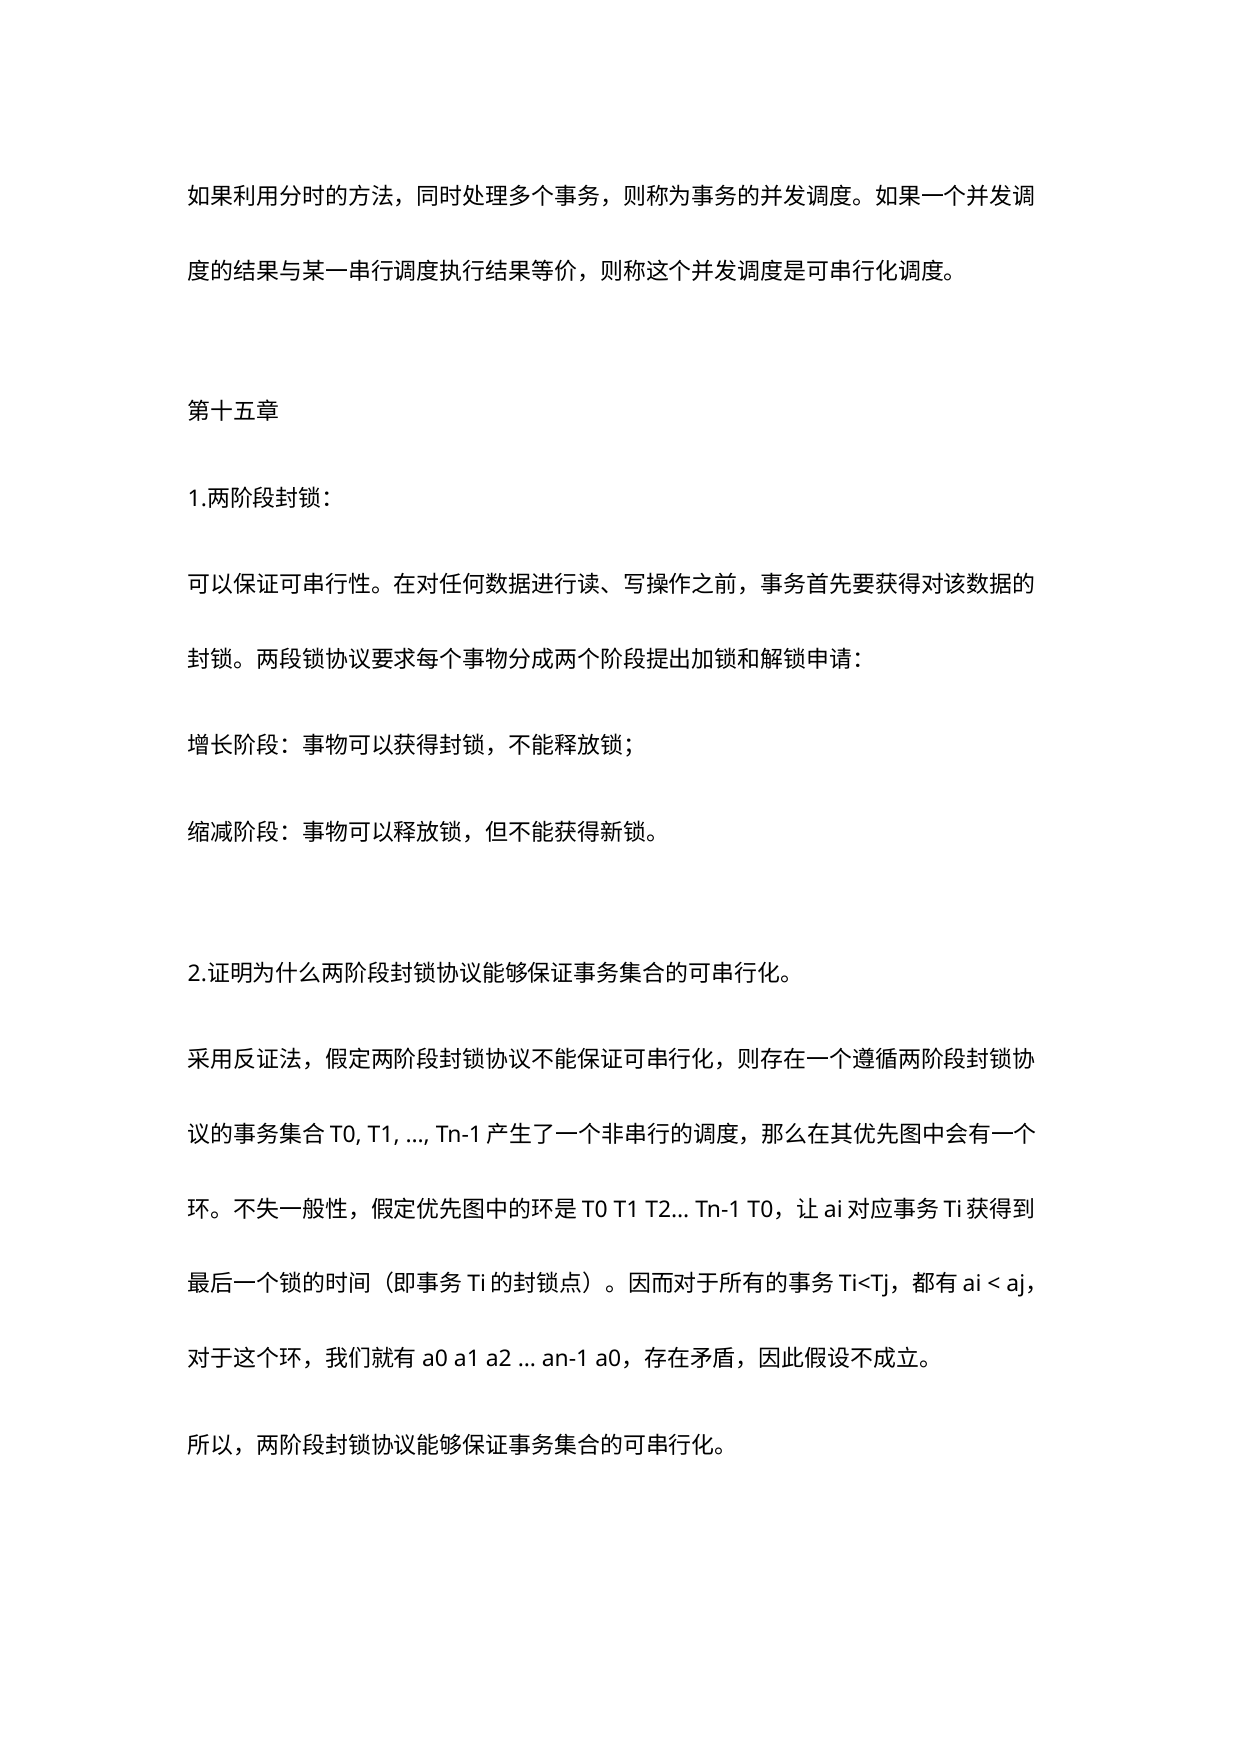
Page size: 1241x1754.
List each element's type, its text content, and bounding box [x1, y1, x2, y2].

text 1.两阶段封锁： [187, 464, 1053, 529]
text 第十五章 [187, 377, 1053, 442]
text 2.证明为什么两阶段封锁协议能够保证事务集合的可串行化。 [187, 938, 1053, 1003]
text 缩减阶段：事物可以释放锁，但不能获得新锁。 [187, 798, 1053, 863]
text 增长阶段：事物可以获得封锁，不能释放锁； [187, 712, 1053, 777]
text 所以，两阶段封锁协议能够保证事务集合的可串行化。 [187, 1411, 1053, 1476]
text 如果利用分时的方法，同时处理多个事务，则称为事务的并发调度。如果一个并发调度的结果与某一串行调度执行结果等价，则称这个并发调度是可串行化调度。 [187, 162, 1053, 302]
text 可以保证可串行性。在对任何数据进行读、写操作之前，事务首先要获得对该数据的封锁。两段锁协议要求每个事物分成两个阶段提出加锁和解锁申请： [187, 550, 1053, 690]
text 采用反证法，假定两阶段封锁协议不能保证可串行化，则存在一个遵循两阶段封锁协议的事务集合T0, T1, …, Tn-1产生了一个非串行的调度，那么在其优先图中会有一个环。不失一般性，假定优先图中的环是T0 T1 T2… Tn-1 T0，让ai对应事务Ti获得到最后一个锁的时间（即事务Ti的封锁点）。因而对于所有的事务Ti<Tj，都有ai < aj，对于这个环，我们就有 a0 a1 a2 … an-1 a0，存在矛盾，因此假设不成立。 [187, 1025, 1053, 1389]
